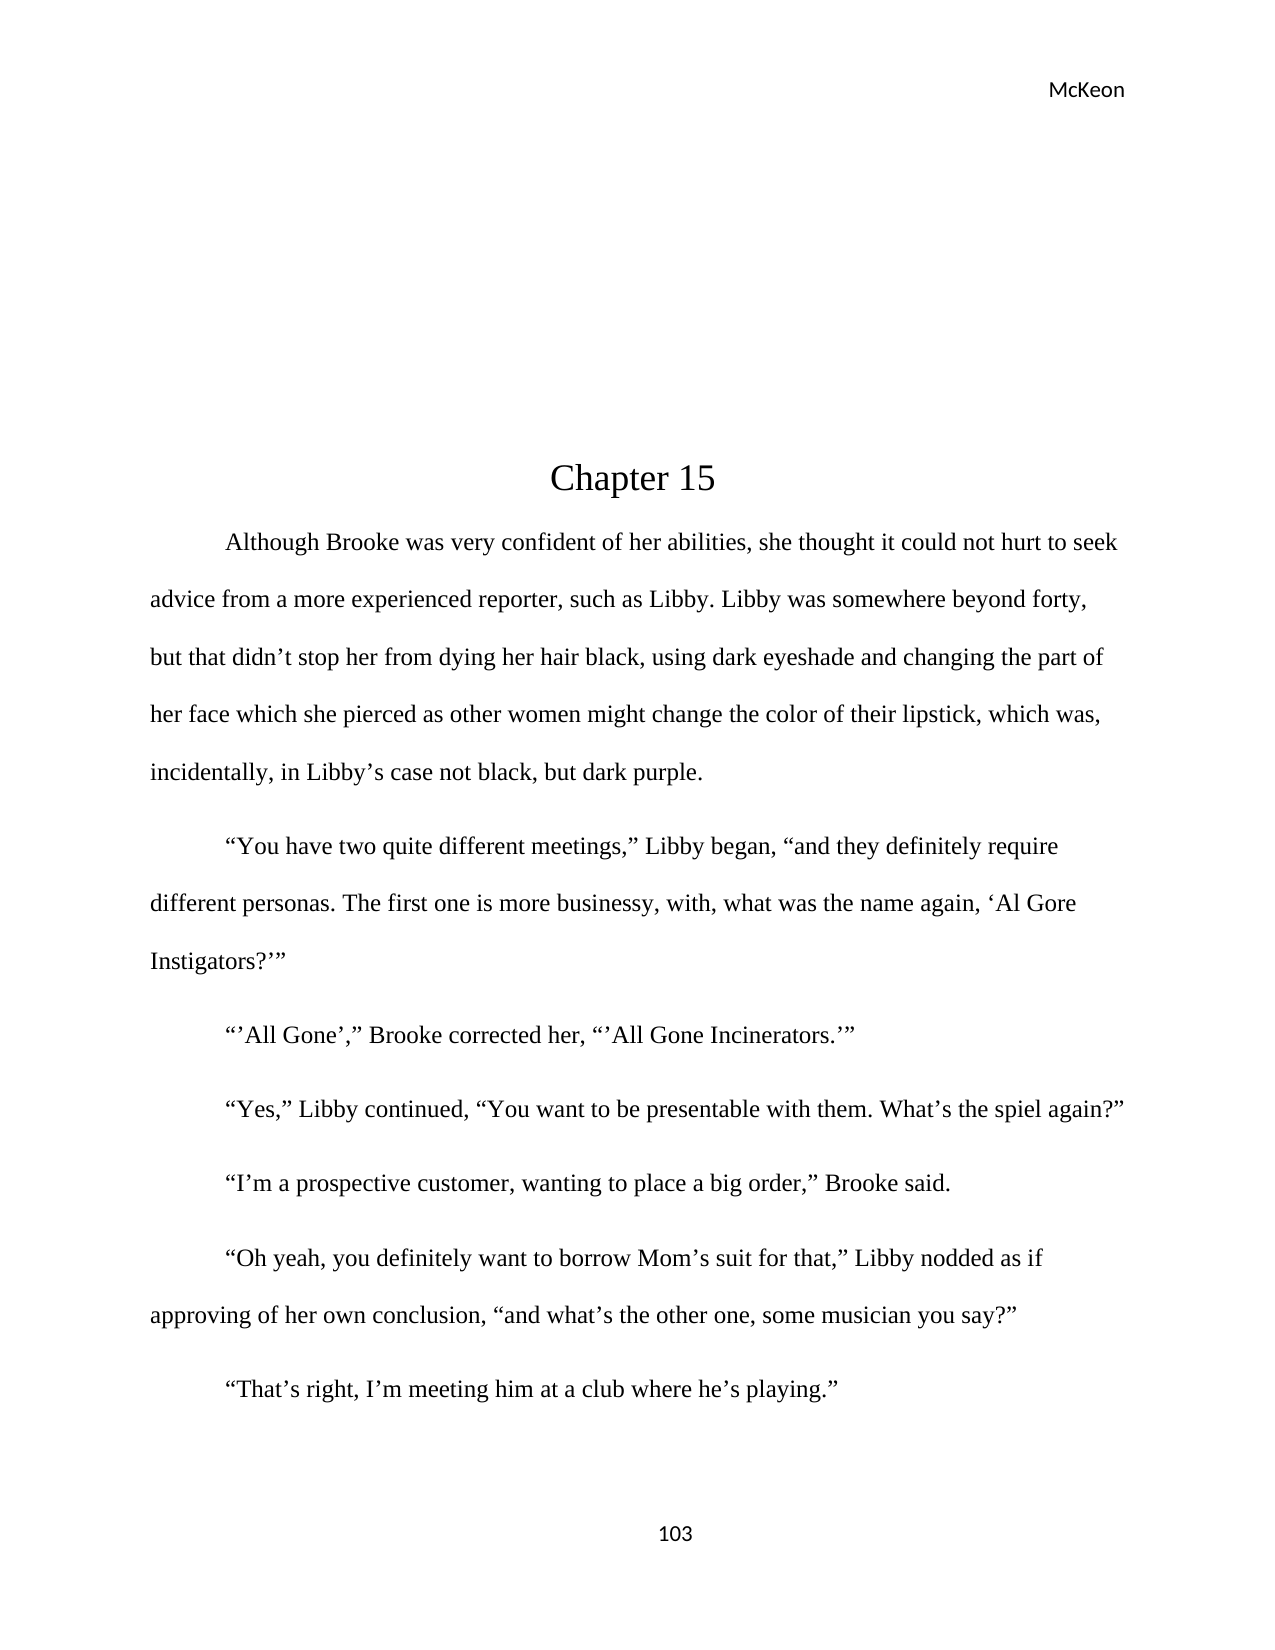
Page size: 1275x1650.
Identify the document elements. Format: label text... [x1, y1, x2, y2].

text “’All Gone’,” Brooke corrected her, “’All Gone Incinerators.’” [150, 1020, 1125, 1049]
text “Oh yeah, you definitely want to borrow Mom’s suit for that,” Libby nodded as if approving of her own conclusion, “and what’s the other one, some musician you say?” [150, 1243, 1125, 1329]
text “You have two quite different meetings,” Libby began, “and they definitely require different personas. The first one is more businessy, with, what was the name again, ‘Al Gore Instigators?’” [150, 831, 1125, 975]
text “That’s right, I’m meeting him at a club where he’s playing.” [150, 1374, 1125, 1403]
text Although Brooke was very confident of her abilities, she thought it could not hurt to seek advice from a more experienced reporter, such as Libby. Libby was somewhere beyond forty, but that didn’t stop her from dying her hair black, using dark eyeshade and changing the part of her face which she pierced as other women might change the color of their lipstick, which was, incidentally, in Libby’s case not black, but dark purple. [150, 527, 1125, 786]
text “I’m a prospective customer, wanting to place a big order,” Brooke said. [150, 1168, 1125, 1197]
text “Yes,” Libby continued, “You want to be presentable with them. What’s the spiel again?” [150, 1094, 1125, 1123]
